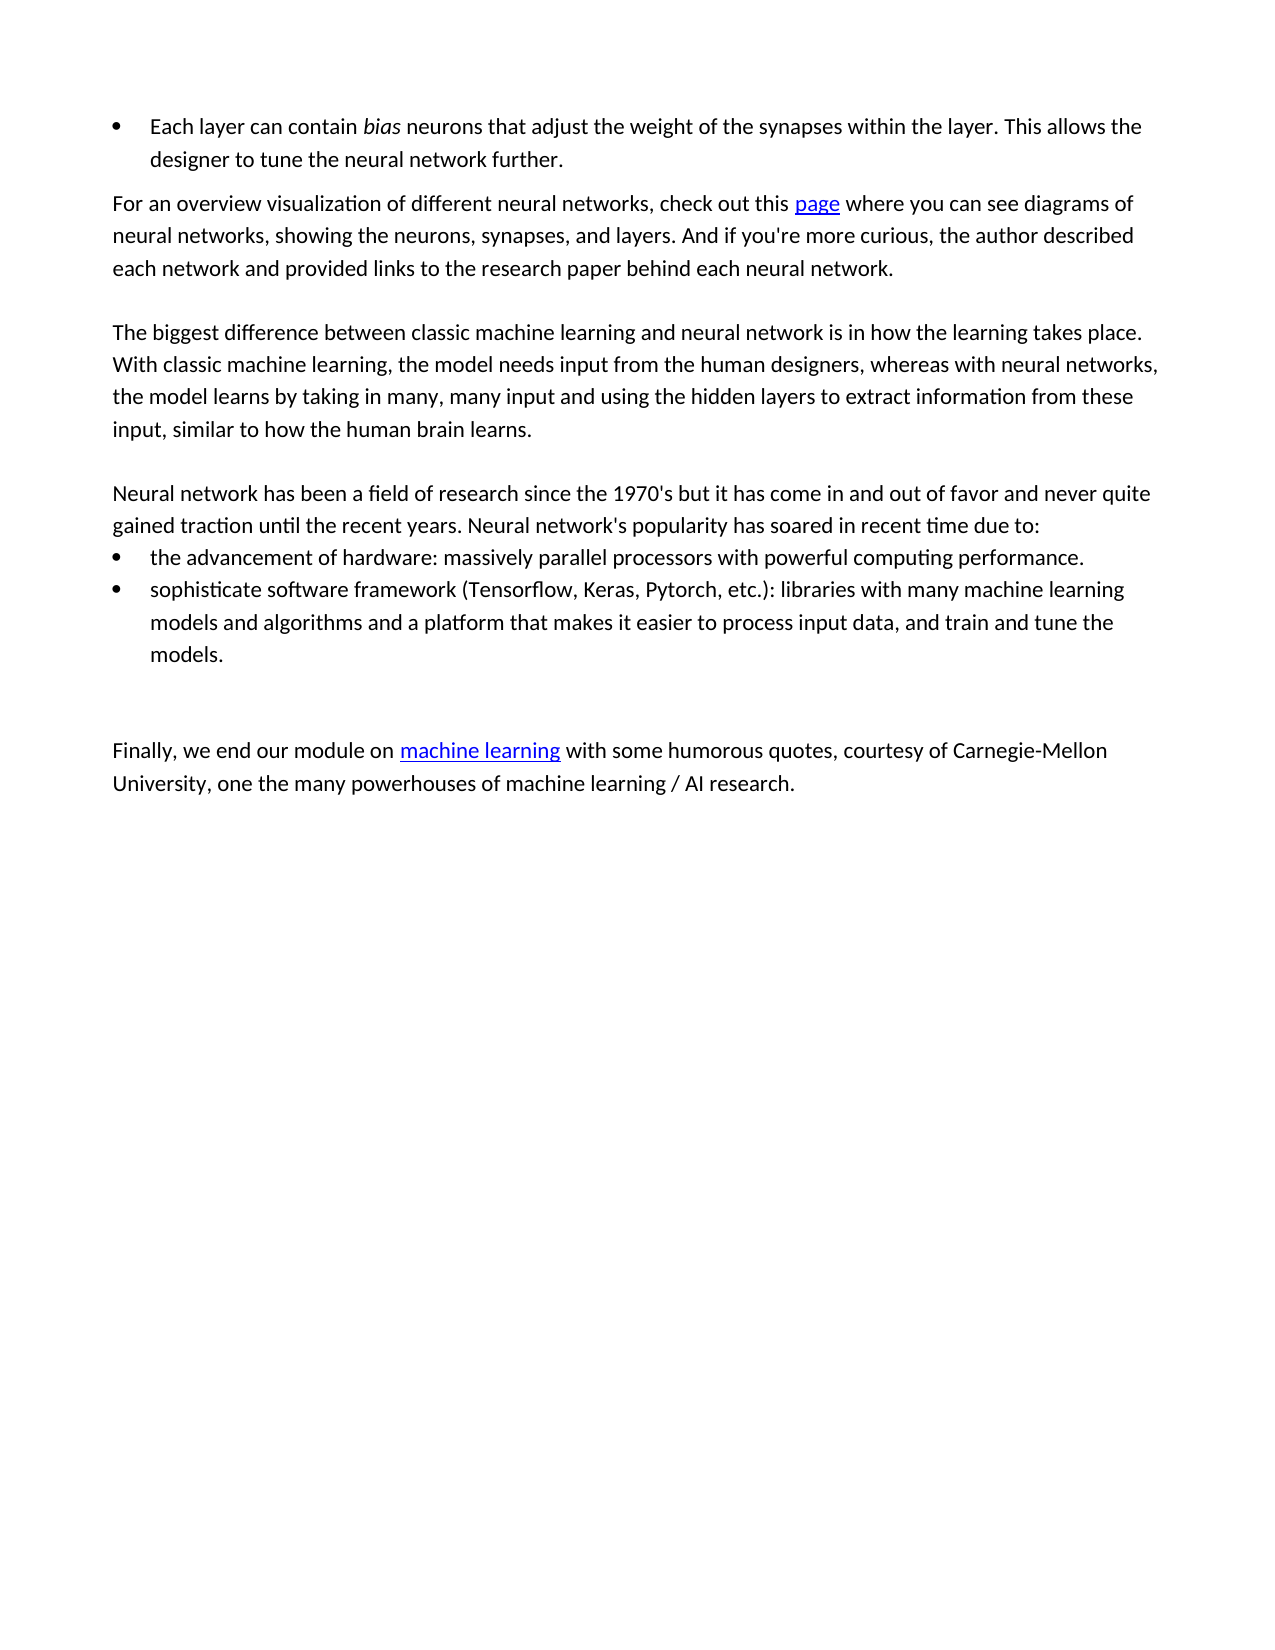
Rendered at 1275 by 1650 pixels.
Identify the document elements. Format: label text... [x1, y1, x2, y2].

list sophisticate software framework (Tensorflow, Keras, Pytorch, etc.): libraries with many machine learning models and algorithms and a platform that makes it easier to process input data, and train and tune the models. [112, 576, 1162, 668]
list the advancement of hardware: massively parallel processors with powerful computing performance. [112, 543, 1162, 571]
text Neural network has been a field of research since the 1970's but it has come in and out of favor and never quite gained traction until the recent years. Neural network's popularity has soared in recent time due to: [112, 479, 1162, 539]
text For an overview visualization of different neural networks, check out this page where you can see diagrams of neural networks, showing the neurons, synapses, and layers. And if you're more curious, the author described each network and provided links to the research paper behind each neural network. [112, 189, 1162, 282]
list Each layer can contain bias neurons that adjust the weight of the synapses within the layer. This allows the designer to tune the neural network further. [112, 112, 1162, 173]
text The biggest difference between classic machine learning and neural network is in how the learning takes place. With classic machine learning, the model needs input from the human designers, whereas with neural networks, the model learns by taking in many, many input and using the hidden layers to extract information from these input, similar to how the human brain learns. [112, 318, 1162, 443]
text Finally, we end our module on machine learning with some humorous quotes, courtesy of Carnegie-Mellon University, one the many powerhouses of machine learning / AI research. [112, 737, 1162, 797]
